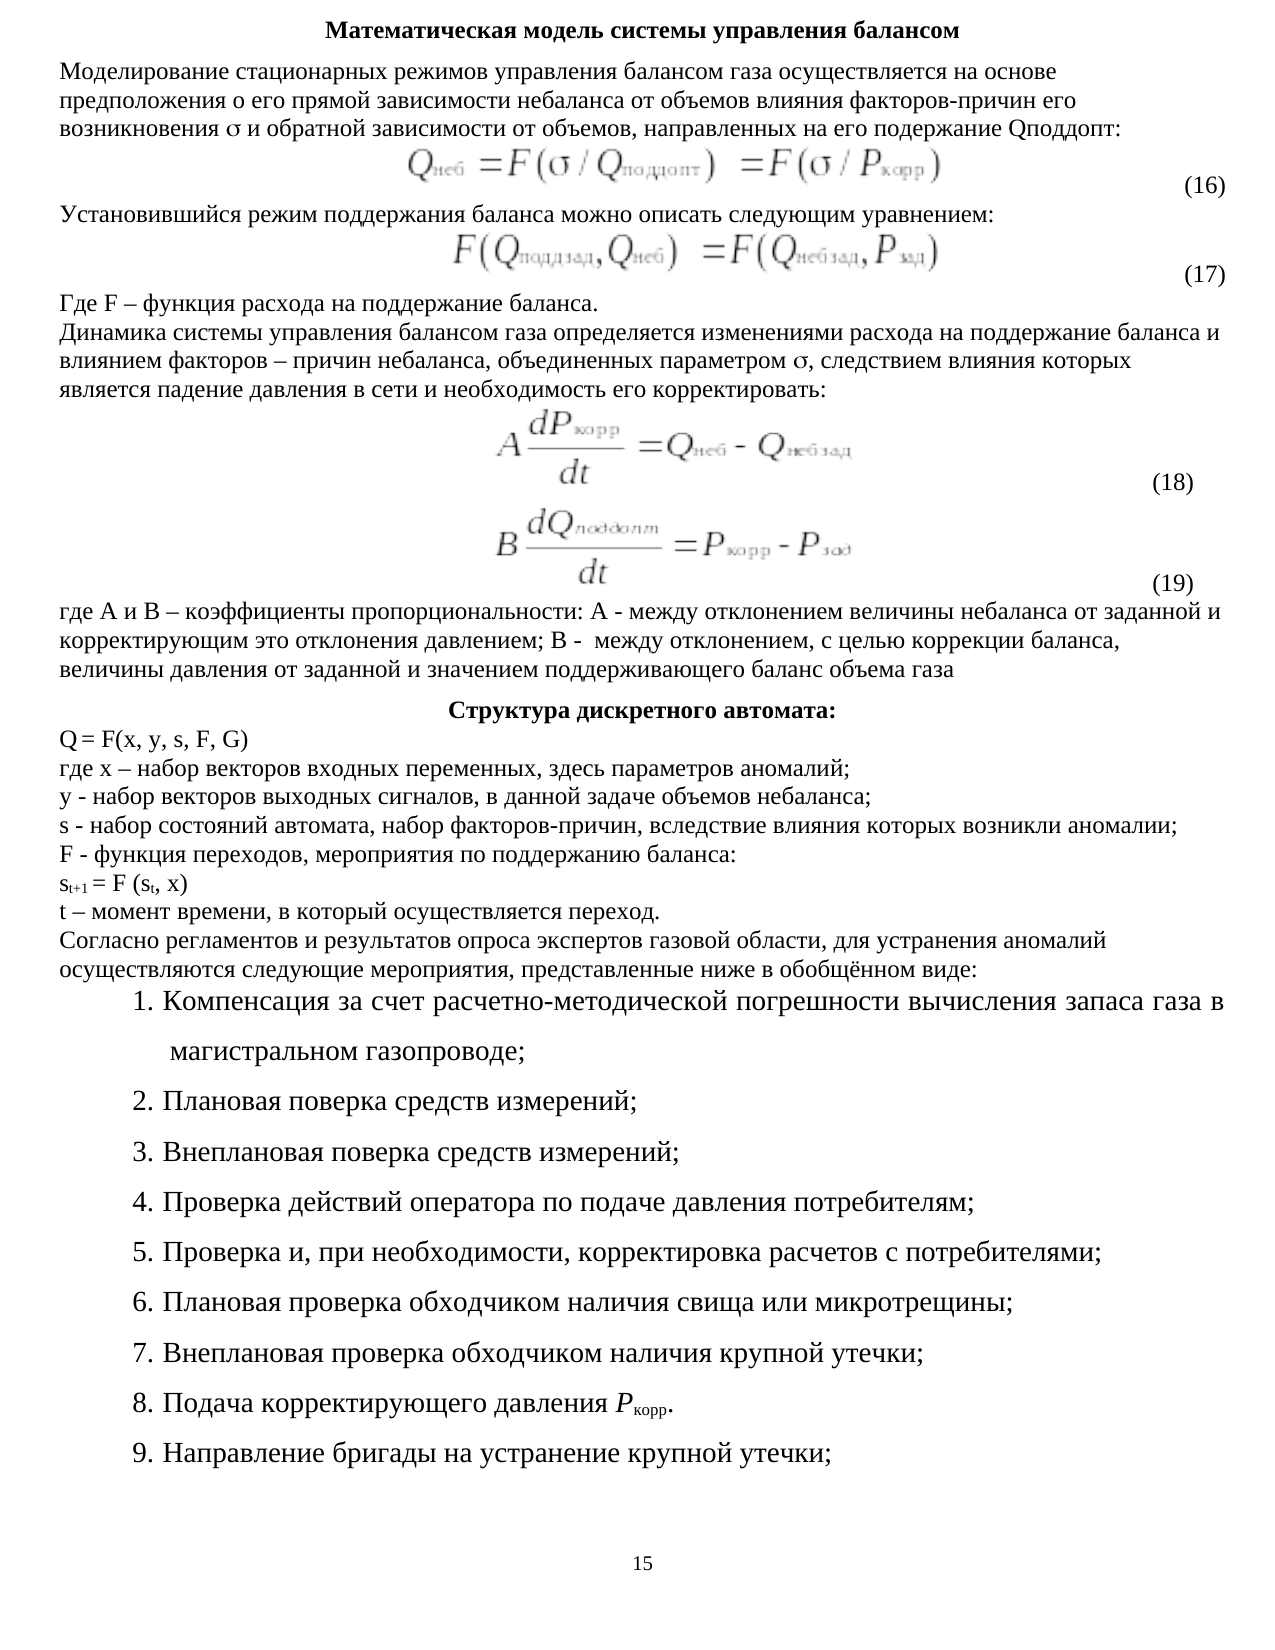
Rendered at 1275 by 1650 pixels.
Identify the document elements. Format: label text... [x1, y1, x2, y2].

text t – момент времени, в который осуществляется переход. [59, 896, 1226, 925]
text Установившийся режим поддержания баланса можно описать следующим уравнением: [59, 199, 1226, 228]
subtitle Структура дискретного автомата: [59, 695, 1226, 724]
text F - функция переходов, мероприятия по поддержанию баланса: [59, 839, 1226, 868]
text Q = F(x, y, s, F, G) [59, 724, 1226, 753]
text Динамика системы управления балансом газа определяется изменениями расхода на поддержание баланса и влиянием факторов – причин небаланса, объединенных параметром , следствием влияния которых является падение давления в сети и необходимость его корректировать: [59, 317, 1226, 403]
list Внеплановая проверка обходчиком наличия крупной утечки; [132, 1335, 1226, 1368]
list Направление бригады на устранение крупной утечки; [132, 1436, 1226, 1469]
text (17) [59, 228, 1226, 288]
text Согласно регламентов и результатов опроса экспертов газовой области, для устранения аномалий осуществляются следующие мероприятия, представленные ниже в обобщённом виде: [59, 925, 1226, 983]
text st+1 = F (st, x) [59, 868, 1226, 896]
text (18) [59, 403, 1226, 496]
subtitle Математическая модель системы управления балансом [59, 15, 1226, 43]
text где x – набор векторов входных переменных, здесь параметров аномалий; [59, 753, 1226, 781]
text где A и B – коэффициенты пропорциональности: А - между отклонением величины небаланса от заданной и корректирующим это отклонения давлением; В - между отклонением, с целью коррекции баланса, величины давления от заданной и значением поддерживающего баланс объема газа [59, 596, 1226, 683]
list Плановая поверка средств измерений; [132, 1083, 1226, 1117]
list Компенсация за счет расчетно-методической погрешности вычисления запаса газа в магистральном газопроводе; [132, 983, 1226, 1067]
text s - набор состояний автомата, набор факторов-причин, вследствие влияния которых возникли аномалии; [59, 810, 1226, 839]
text y - набор векторов выходных сигналов, в данной задаче объемов небаланса; [59, 781, 1226, 810]
list Подача корректирующего давления Pкорр. [132, 1385, 1226, 1419]
text Моделирование стационарных режимов управления балансом газа осуществляется на основе предположения о его прямой зависимости небаланса от объемов влияния факторов-причин его возникновения  и обратной зависимости от объемов, направленных на его подержание Qподдопт: [59, 56, 1226, 142]
list Внеплановая поверка средств измерений; [132, 1134, 1226, 1167]
list Проверка действий оператора по подаче давления потребителям; [132, 1184, 1226, 1217]
list Проверка и, при необходимости, корректировка расчетов с потребителями; [132, 1234, 1226, 1268]
text (19) [59, 502, 1226, 596]
list Плановая проверка обходчиком наличия свища или микротрещины; [132, 1284, 1226, 1318]
text (16) [59, 142, 1226, 199]
text Где F – функция расхода на поддержание баланса. [59, 288, 1226, 317]
